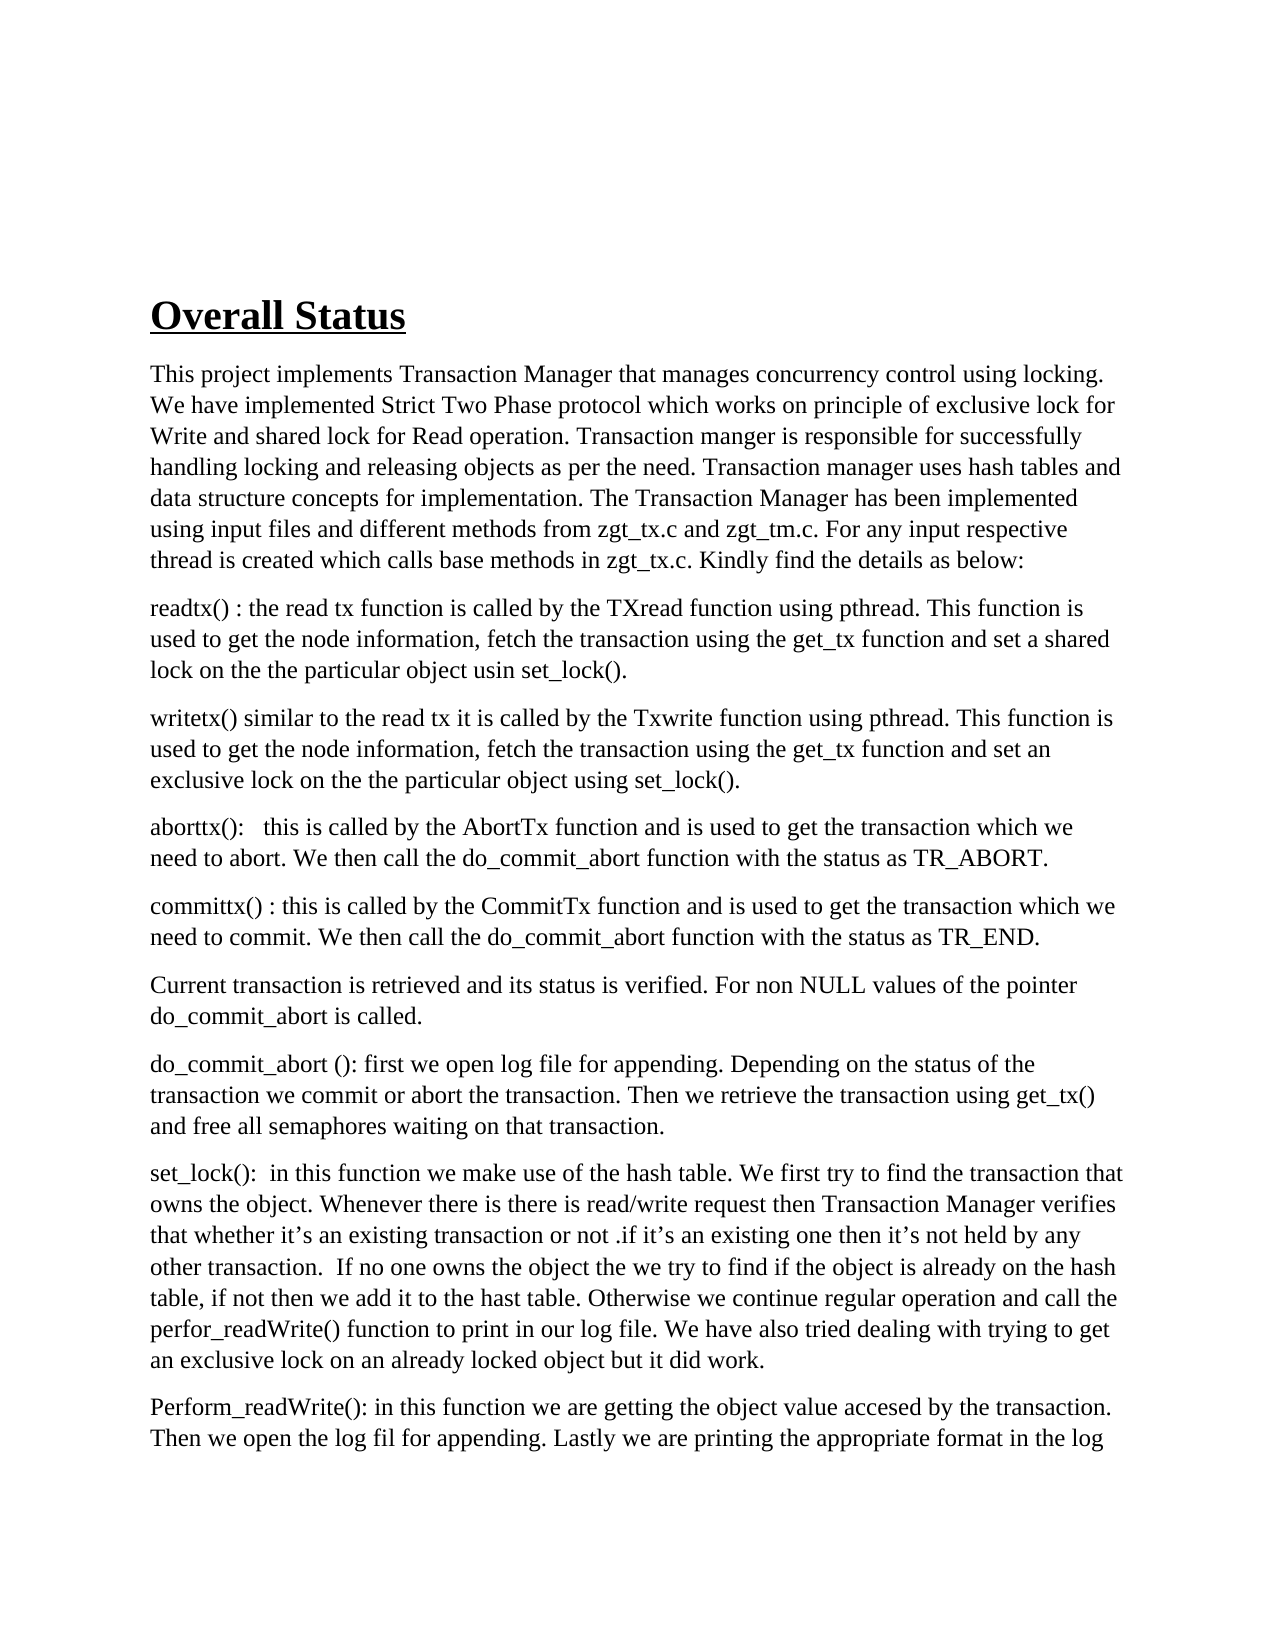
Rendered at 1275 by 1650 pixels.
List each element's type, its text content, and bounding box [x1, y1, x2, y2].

text readtx() : the read tx function is called by the TXread function using pthread. This function is used to get the node information, fetch the transaction using the get_tx function and set a shared lock on the the particular object usin set_lock(). [150, 593, 1125, 684]
text Current transaction is retrieved and its status is verified. For non NULL values of the pointer do_commit_abort is called. [150, 970, 1125, 1030]
text writetx() similar to the read tx it is called by the Txwrite function using pthread. This function is used to get the node information, fetch the transaction using the get_tx function and set an exclusive lock on the the particular object using set_lock(). [150, 703, 1125, 793]
text set_lock(): in this function we make use of the hash table. We first try to find the transaction that owns the object. Whenever there is there is read/write request then Transaction Manager verifies that whether it’s an existing transaction or not .if it’s an existing one then it’s not held by any other transaction. If no one owns the object the we try to find if the object is already on the hash table, if not then we add it to the hast table. Otherwise we continue regular operation and call the perfor_readWrite() function to print in our log file. We have also tried dealing with trying to get an exclusive lock on an already locked object but it did work. [150, 1158, 1125, 1373]
text do_commit_abort (): first we open log file for appending. Depending on the status of the transaction we commit or abort the transaction. Then we retrieve the transaction using get_tx() and free all semaphores waiting on that transaction. [150, 1049, 1125, 1139]
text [150, 1392, 1125, 1452]
text Overall Status [150, 291, 1125, 338]
text This project implements Transaction Manager that manages concurrency control using locking. We have implemented Strict Two Phase protocol which works on principle of exclusive lock for Write and shared lock for Read operation. Transaction manger is responsible for successfully handling locking and releasing objects as per the need. Transaction manager uses hash tables and data structure concepts for implementation. The Transaction Manager has been implemented using input files and different methods from zgt_tx.c and zgt_tm.c. For any input respective thread is created which calls base methods in zgt_tx.c. Kindly find the details as below: [150, 359, 1125, 574]
text aborttx(): this is called by the AbortTx function and is used to get the transaction which we need to abort. We then call the do_commit_abort function with the status as TR_ABORT. [150, 812, 1125, 872]
text committx() : this is called by the CommitTx function and is used to get the transaction which we need to commit. We then call the do_commit_abort function with the status as TR_END. [150, 891, 1125, 951]
